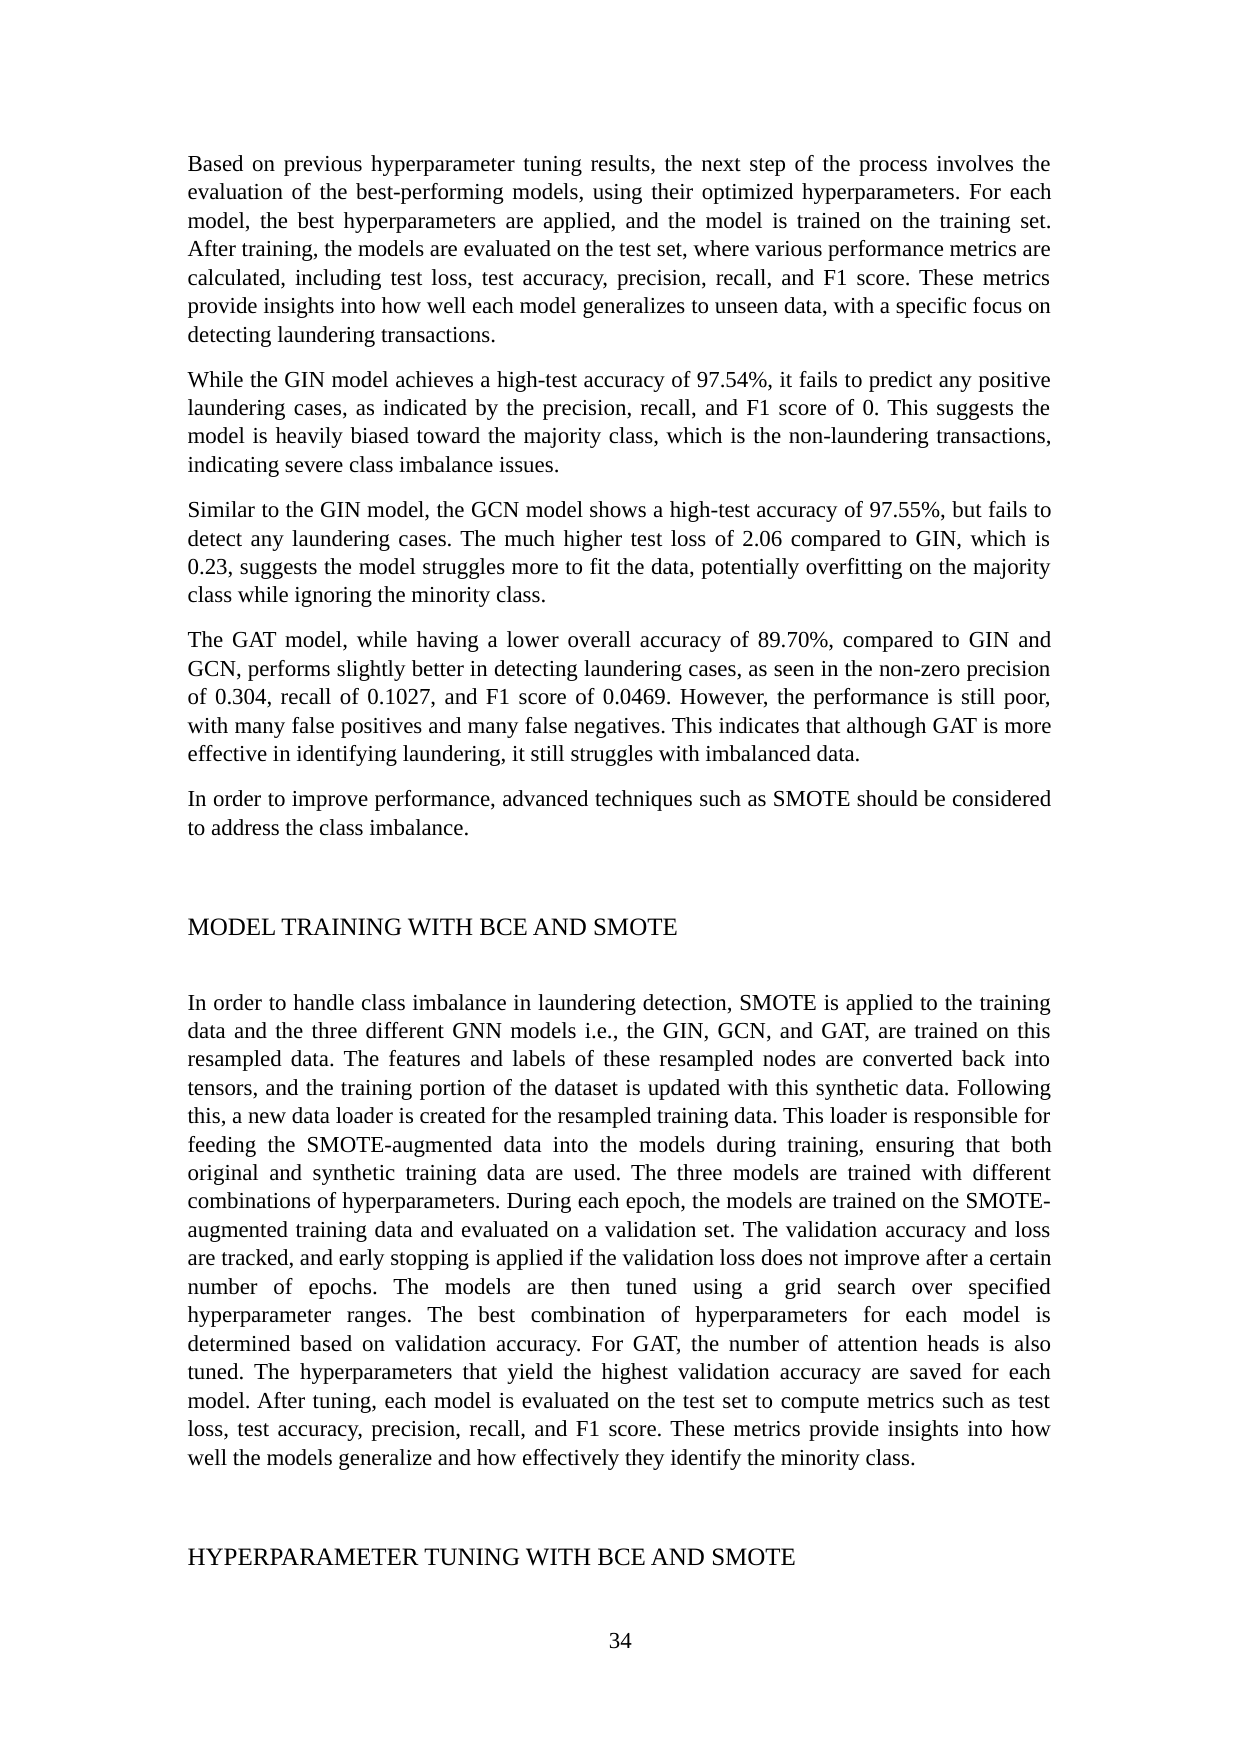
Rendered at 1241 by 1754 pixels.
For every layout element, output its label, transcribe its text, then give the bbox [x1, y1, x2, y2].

subtitle MODEL TRAINING WITH BCE AND SMOTE [187, 912, 1053, 941]
text In order to handle class imbalance in laundering detection, SMOTE is applied to the training data and the three different GNN models i.e., the GIN, GCN, and GAT, are trained on this resampled data. The features and labels of these resampled nodes are converted back into tensors, and the training portion of the dataset is updated with this synthetic data. Following this, a new data loader is created for the resampled training data. This loader is responsible for feeding the SMOTE-augmented data into the models during training, ensuring that both original and synthetic training data are used. The three models are trained with different combinations of hyperparameters. During each epoch, the models are trained on the SMOTE-augmented training data and evaluated on a validation set. The validation accuracy and loss are tracked, and early stopping is applied if the validation loss does not improve after a certain number of epochs. The models are then tuned using a grid search over specified hyperparameter ranges. The best combination of hyperparameters for each model is determined based on validation accuracy. For GAT, the number of attention heads is also tuned. The hyperparameters that yield the highest validation accuracy are saved for each model. After tuning, each model is evaluated on the test set to compute metrics such as test loss, test accuracy, precision, recall, and F1 score. These metrics provide insights into how well the models generalize and how effectively they identify the minority class. [187, 988, 1053, 1470]
text While the GIN model achieves a high-test accuracy of 97.54%, it fails to predict any positive laundering cases, as indicated by the precision, recall, and F1 score of 0. This suggests the model is heavily biased toward the majority class, which is the non-laundering transactions, indicating severe class imbalance issues. [187, 366, 1053, 477]
subtitle HYPERPARAMETER TUNING WITH BCE AND SMOTE [187, 1542, 1053, 1571]
text In order to improve performance, advanced techniques such as SMOTE should be considered to address the class imbalance. [187, 785, 1053, 840]
text Similar to the GIN model, the GCN model shows a high-test accuracy of 97.55%, but fails to detect any laundering cases. The much higher test loss of 2.06 compared to GIN, which is 0.23, suggests the model struggles more to fit the data, potentially overfitting on the majority class while ignoring the minority class. [187, 496, 1053, 608]
text The GAT model, while having a lower overall accuracy of 89.70%, compared to GIN and GCN, performs slightly better in detecting laundering cases, as seen in the non-zero precision of 0.304, recall of 0.1027, and F1 score of 0.0469. However, the performance is still poor, with many false positives and many false negatives. This indicates that although GAT is more effective in identifying laundering, it still struggles with imbalanced data. [187, 627, 1053, 767]
text Based on previous hyperparameter tuning results, the next step of the process involves the evaluation of the best-performing models, using their optimized hyperparameters. For each model, the best hyperparameters are applied, and the model is trained on the training set. After training, the models are evaluated on the test set, where various performance metrics are calculated, including test loss, test accuracy, precision, recall, and F1 score. These metrics provide insights into how well each model generalizes to unseen data, with a specific focus on detecting laundering transactions. [187, 150, 1053, 347]
